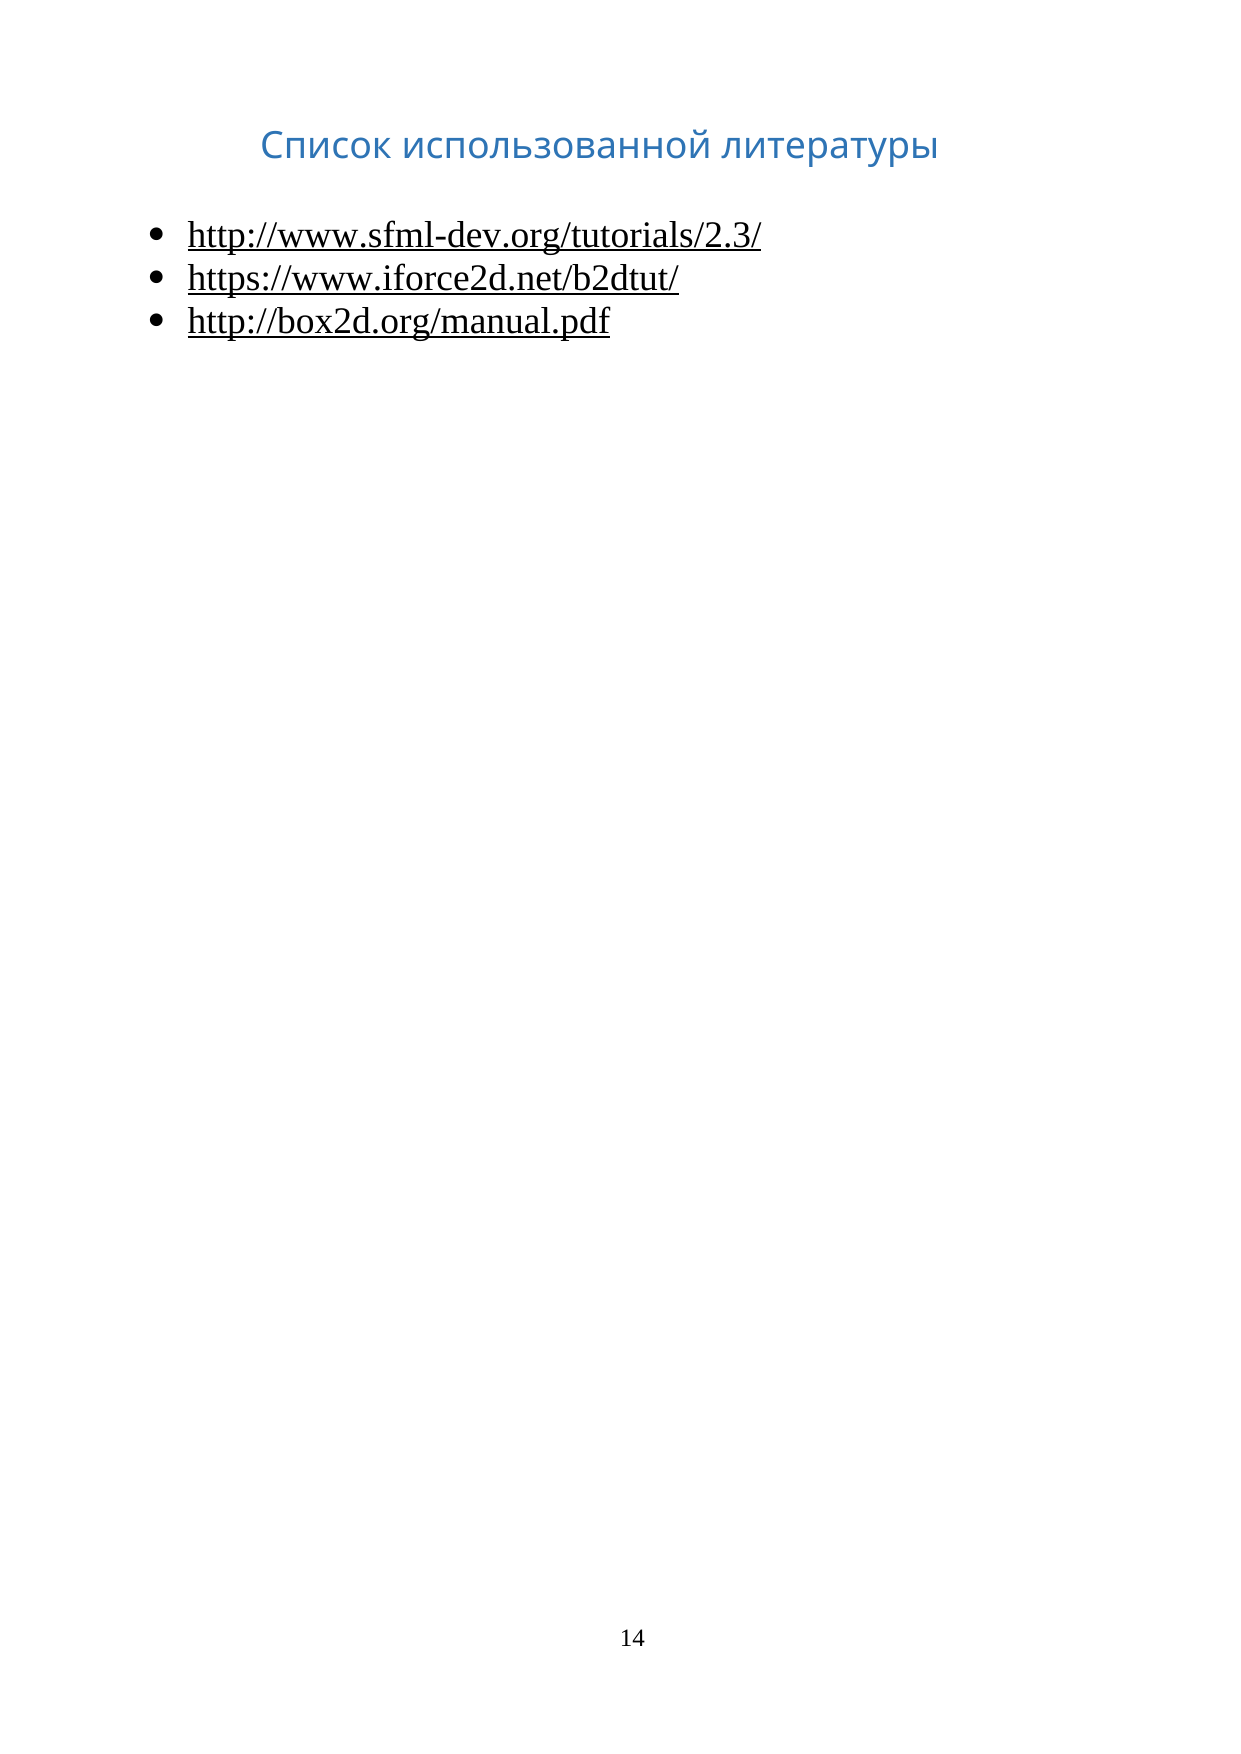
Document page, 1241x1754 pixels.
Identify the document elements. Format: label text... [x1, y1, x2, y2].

list https://www.iforce2d.net/b2dtut/ [150, 255, 1152, 298]
list http://box2d.org/manual.pdf [150, 298, 1152, 342]
list http://www.sfml-dev.org/tutorials/2.3/ [150, 212, 1152, 255]
subtitle Список использованной литературы [186, 118, 1152, 169]
